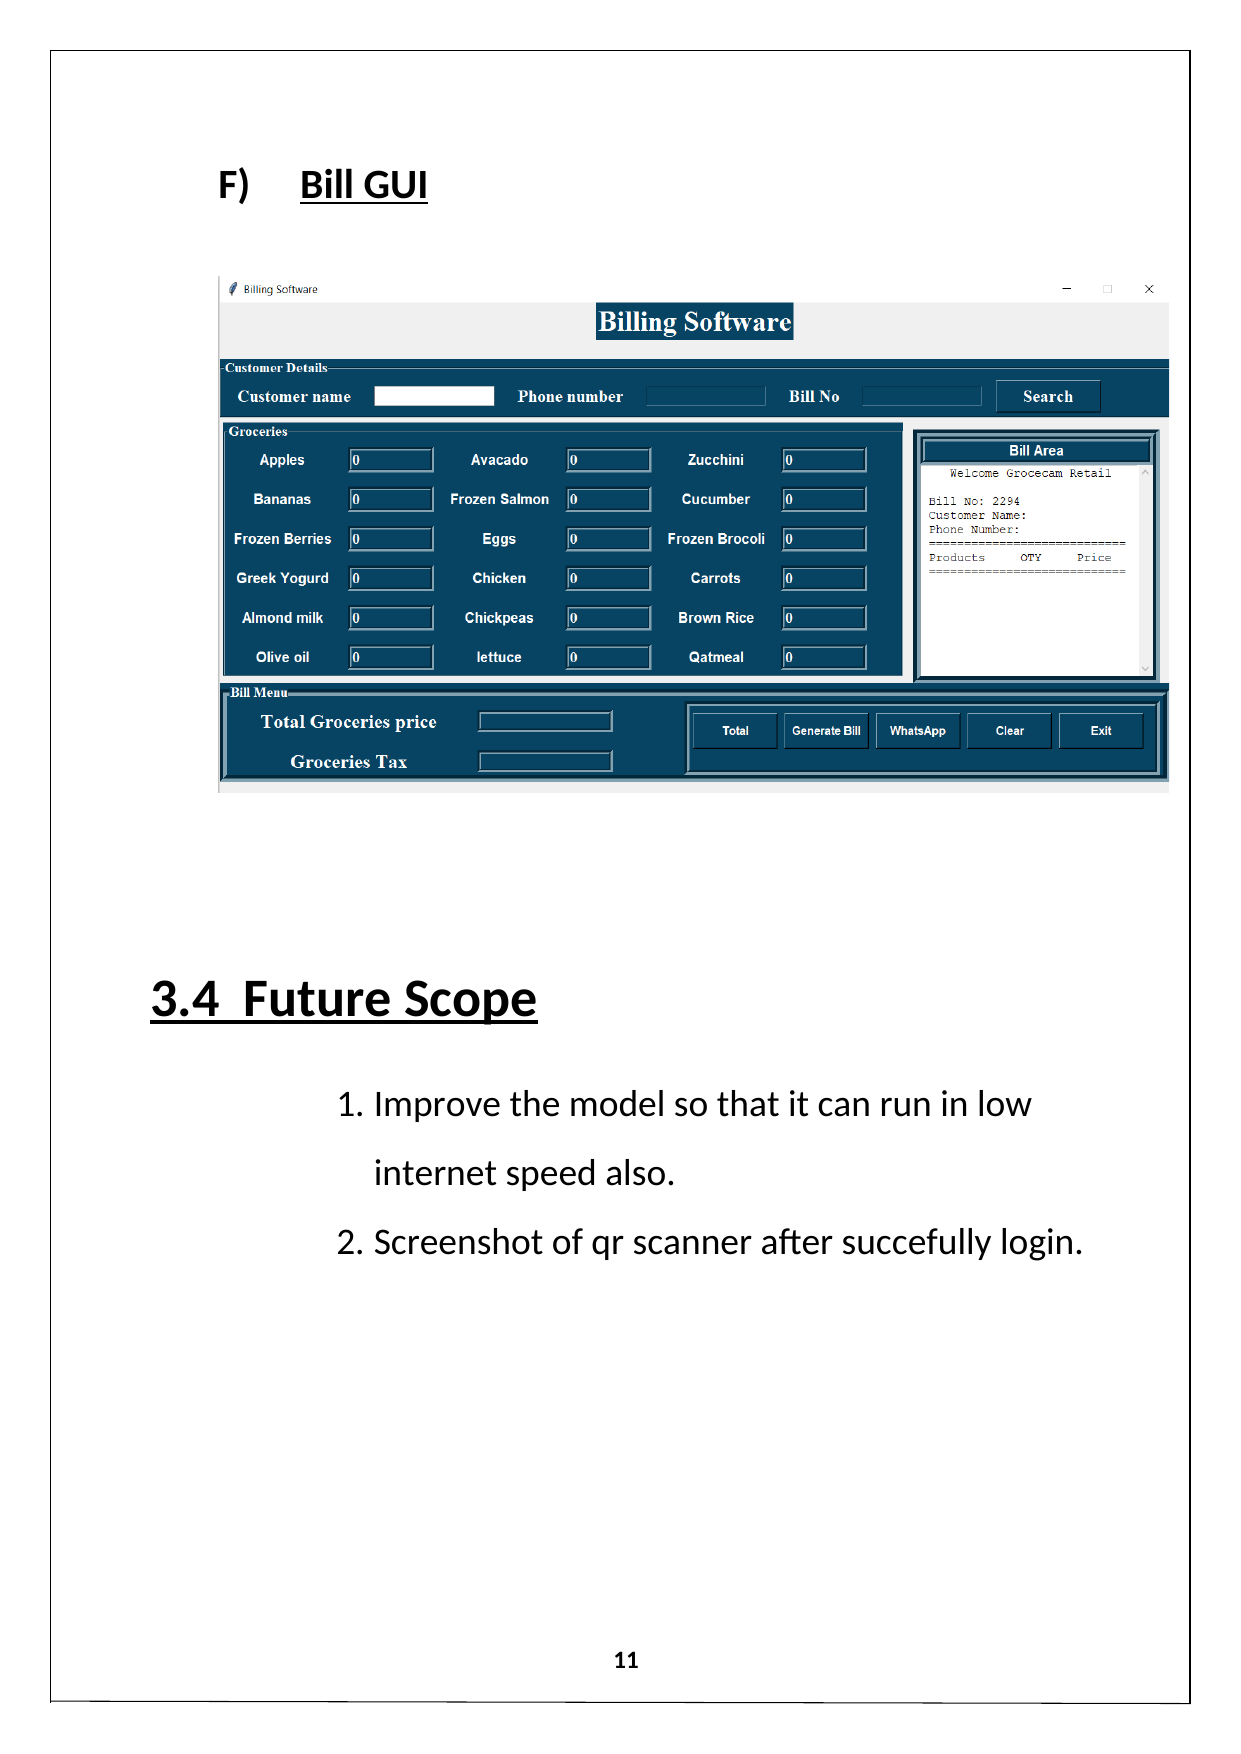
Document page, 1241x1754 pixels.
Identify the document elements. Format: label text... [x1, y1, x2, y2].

picture [255, 688, 260, 696]
picture [687, 704, 1159, 774]
picture [919, 727, 937, 736]
picture [429, 720, 436, 727]
picture [937, 729, 944, 736]
list Screenshot of qr scanner after succefully login. [336, 1218, 1101, 1263]
picture [260, 394, 268, 401]
picture [849, 727, 860, 734]
picture [320, 760, 329, 766]
picture [291, 720, 297, 727]
picture [1017, 446, 1029, 455]
picture [1015, 729, 1023, 734]
picture [587, 395, 597, 401]
picture [342, 760, 348, 767]
picture [1005, 727, 1012, 734]
picture [380, 720, 389, 727]
picture [918, 434, 1153, 676]
list Improve the model so that it can run in low internet speed also. [336, 1080, 1101, 1195]
picture [813, 728, 839, 734]
picture [731, 727, 748, 734]
picture [822, 391, 829, 400]
picture [307, 760, 313, 767]
picture [906, 728, 917, 734]
picture [1011, 446, 1017, 455]
picture [897, 727, 903, 734]
picture [218, 276, 1170, 793]
picture [397, 720, 405, 731]
picture [351, 760, 358, 767]
text 3.4 Future Scope [150, 964, 1101, 1030]
picture [375, 387, 494, 405]
picture [530, 391, 536, 401]
list Bill GUI [218, 158, 1098, 209]
picture [357, 760, 369, 766]
picture [224, 693, 229, 776]
